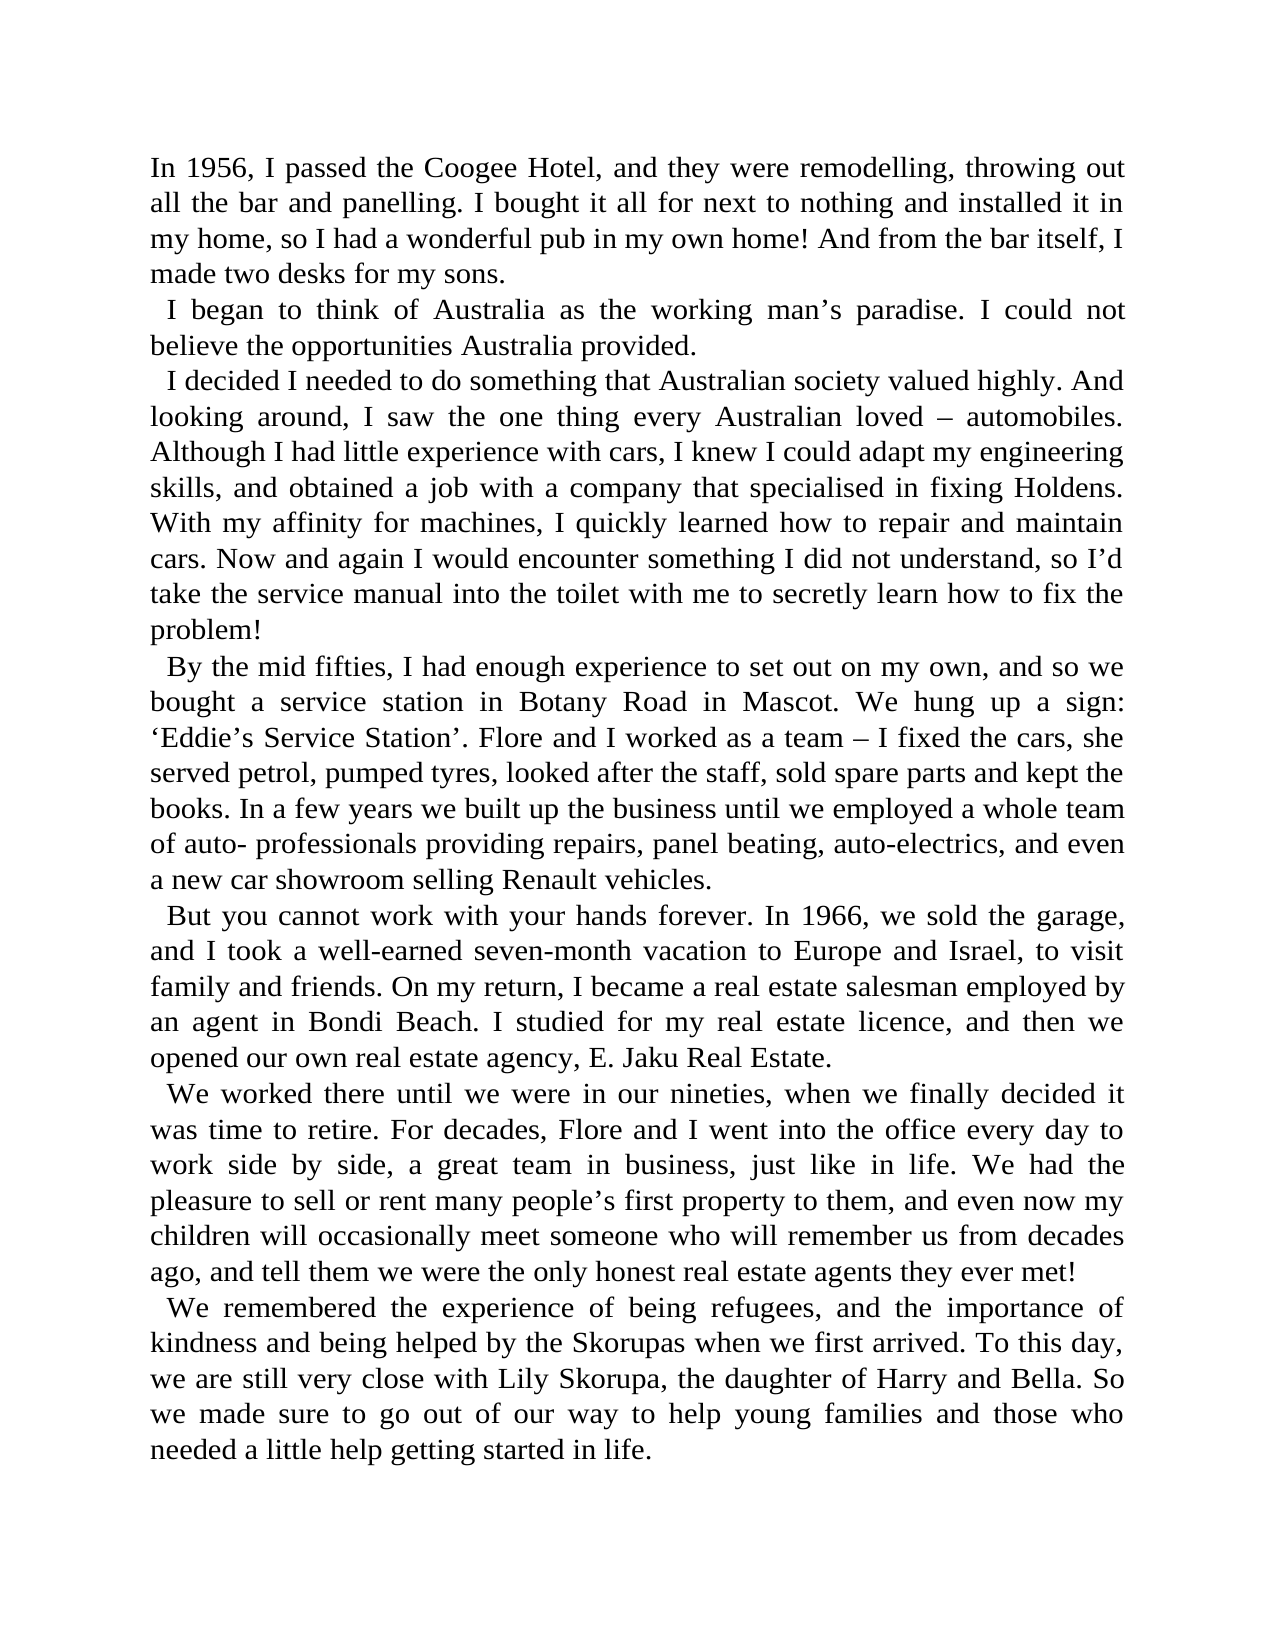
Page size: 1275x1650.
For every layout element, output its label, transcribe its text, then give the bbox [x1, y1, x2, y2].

text But you cannot work with your hands forever. In 1966, we sold the garage, and I took a well-earned seven-month vacation to Europe and Israel, to visit family and friends. On my return, I became a real estate salesman employed by an agent in Bondi Beach. I studied for my real estate licence, and then we opened our own real estate agency, E. Jaku Real Estate. [150, 898, 1125, 1074]
text We remembered the experience of being refugees, and the importance of kindness and being helped by the Skorupas when we first arrived. To this day, we are still very close with Lily Skorupa, the daughter of Harry and Bella. So we made sure to go out of our way to help young families and those who needed a little help getting started in life. [150, 1290, 1125, 1466]
text By the mid fifties, I had enough experience to set out on my own, and so we bought a service station in Botany Road in Mascot. We hung up a sign: ‘Eddie’s Service Station’. Flore and I worked as a team – I fixed the cars, she served petrol, pumped tyres, looked after the staff, sold spare parts and kept the books. In a few years we built up the business until we employed a whole team of auto- professionals providing repairs, panel beating, auto-electrics, and even a new car showroom selling Renault vehicles. [150, 649, 1125, 895]
text We worked there until we were in our nineties, when we finally decided it was time to retire. For decades, Flore and I went into the office every day to work side by side, a great team in business, just like in life. We had the pleasure to sell or rent many people’s first property to them, and even now my children will occasionally meet someone who will remember us from decades ago, and tell them we were the only honest real estate agents they ever met! [150, 1076, 1125, 1287]
text I began to think of Australia as the working man’s paradise. I could not believe the opportunities Australia provided. [150, 292, 1125, 361]
text In 1956, I passed the Coogee Hotel, and they were remodelling, throwing out all the bar and panelling. I bought it all for next to nothing and installed it in my home, so I had a wonderful pub in my own home! And from the bar itself, I made two desks for my sons. [150, 150, 1125, 290]
text I decided I needed to do something that Australian society valued highly. And looking around, I saw the one thing every Australian loved – automobiles. Although I had little experience with cars, I knew I could adapt my engineering skills, and obtained a job with a company that specialised in fixing Holdens. With my affinity for machines, I quickly learned how to repair and maintain cars. Now and again I would encounter something I did not understand, so I’d take the service manual into the toilet with me to secretly learn how to fix the problem! [150, 363, 1125, 646]
